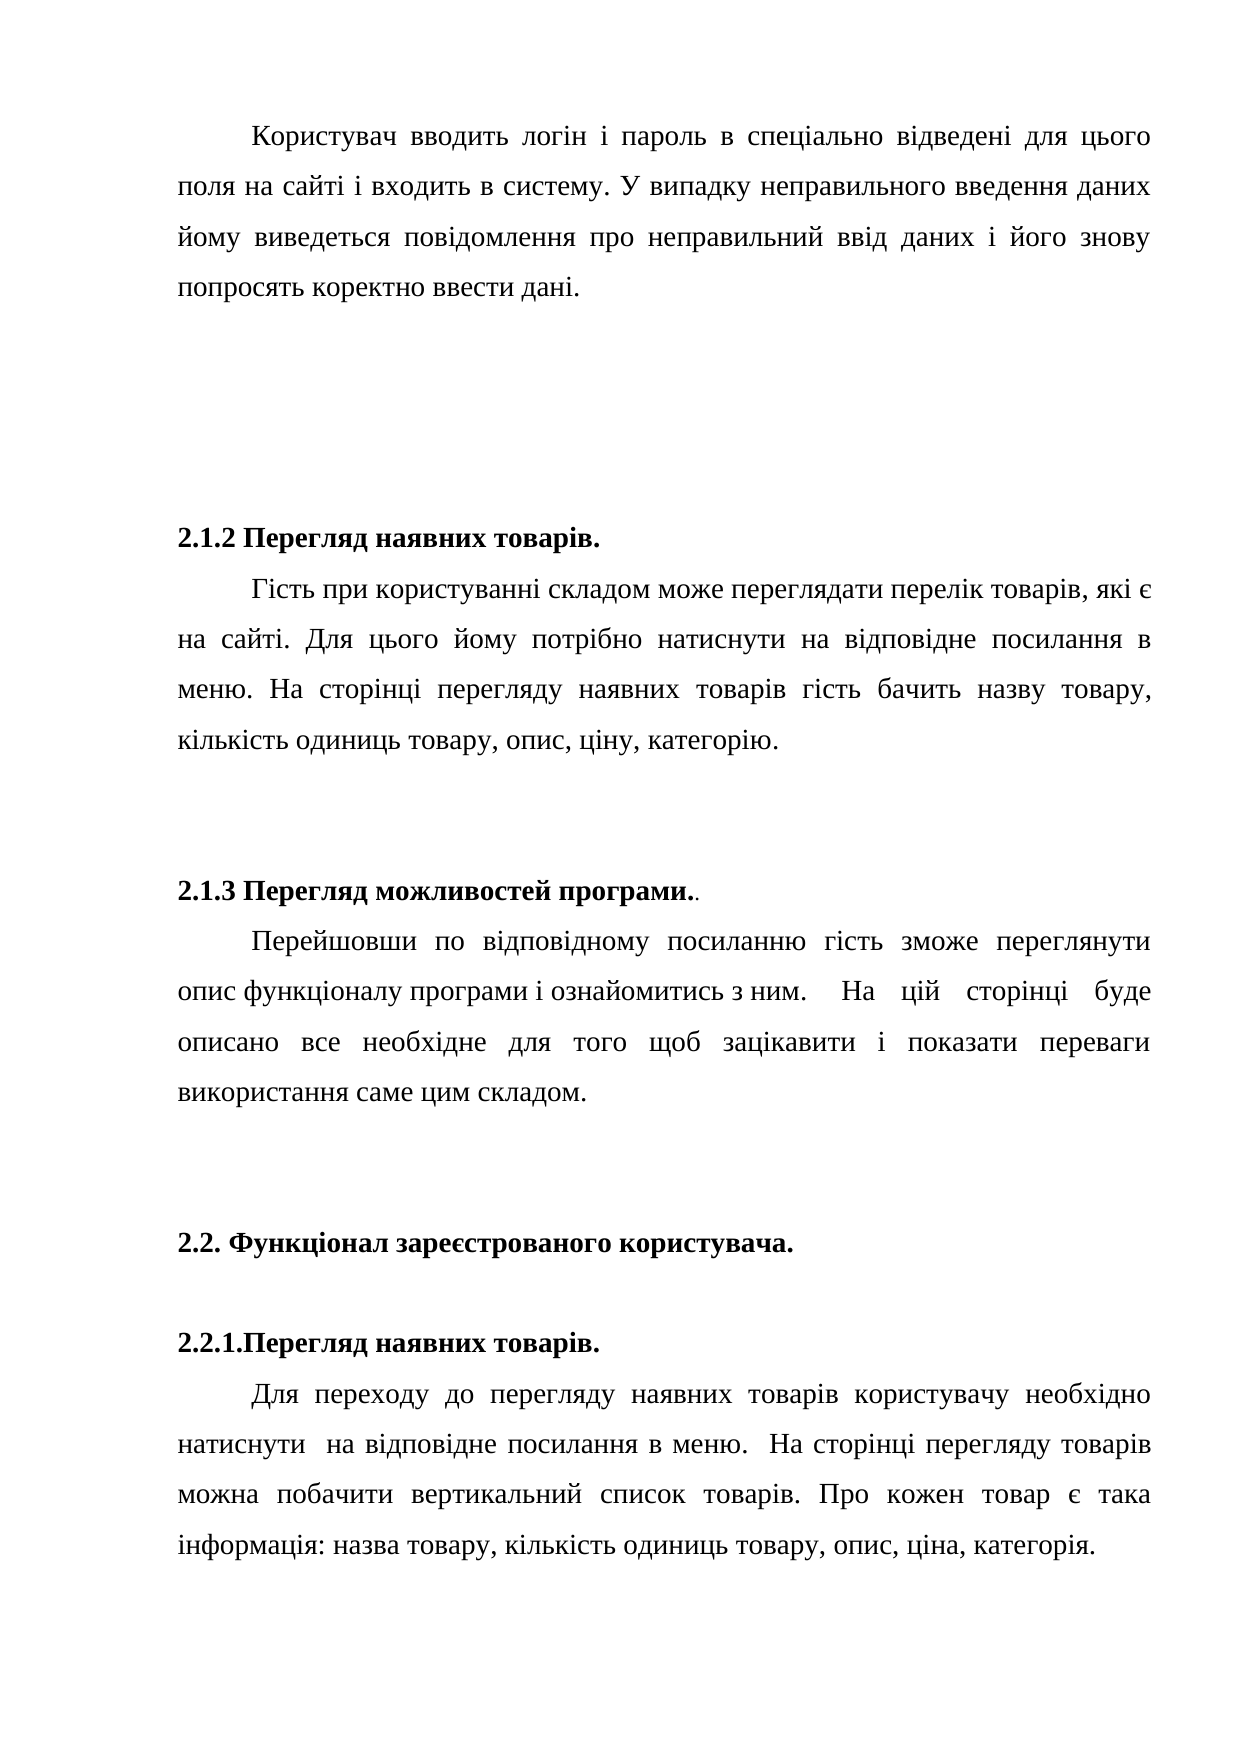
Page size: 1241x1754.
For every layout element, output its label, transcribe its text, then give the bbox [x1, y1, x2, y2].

text Перейшовши по відповідному посиланню гість зможе переглянути опис функціоналу програми і ознайомитись з ним. На цій сторінці буде описано все необхідне для того щоб зацікавити і показати переваги використання саме цим складом. [177, 923, 1152, 1108]
text Для переходу до перегляду наявних товарів користувачу необхідно натиснути на відповідне посилання в меню. На сторінці перегляду товарів можна побачити вертикальний список товарів. Про кожен товар є така інформація: назва товару, кількість одиниць товару, опис, ціна, категорія. [177, 1376, 1152, 1560]
text 2.2. Функціонал зареєстрованого користувача. [177, 1225, 1152, 1258]
text 2.1.3 Перегляд можливостей програми.. [177, 873, 1152, 906]
text Користувач вводить логін і пароль в спеціально відведені для цього поля на сайті і входить в систему. У випадку неправильного введення даних йому виведеться повідомлення про неправильний ввід даних і його знову попросять коректно ввести дані. [177, 118, 1152, 303]
text 2.2.1.Перегляд наявних товарів. [177, 1326, 1152, 1359]
text Гість при користуванні складом може переглядати перелік товарів, які є на сайті. Для цього йому потрібно натиснути на відповідне посилання в меню. На сторінці перегляду наявних товарів гість бачить назву товару, кількість одиниць товару, опис, ціну, категорію. [177, 571, 1152, 755]
text 2.1.2 Перегляд наявних товарів. [177, 521, 1152, 554]
